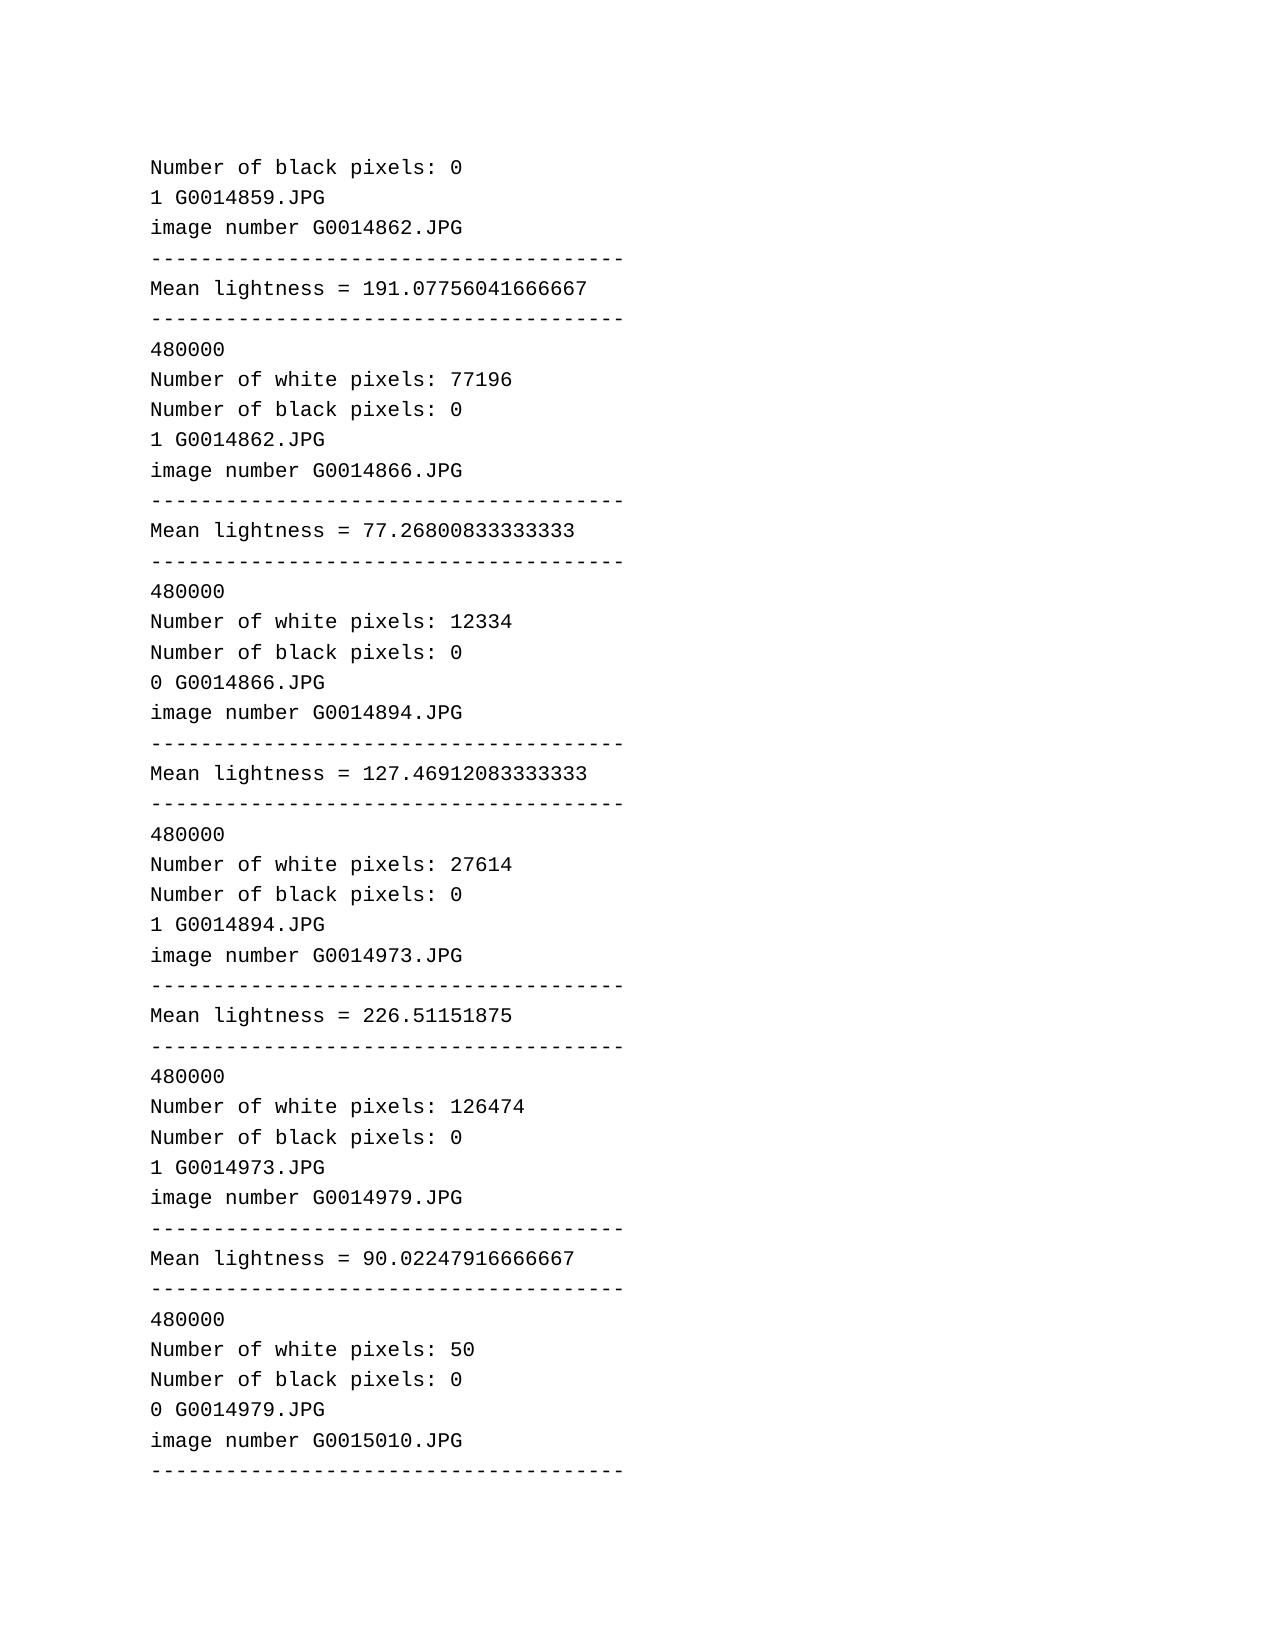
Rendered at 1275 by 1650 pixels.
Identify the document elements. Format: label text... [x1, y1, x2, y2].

text image number G0015010.JPG [150, 1423, 1125, 1453]
text -------------------------------------- [150, 1453, 1125, 1484]
text -------------------------------------- [150, 1211, 1125, 1241]
text Mean lightness = 127.46912083333333 [150, 756, 1125, 787]
text Number of white pixels: 126474 [150, 1090, 1125, 1120]
text Number of black pixels: 0 [150, 1120, 1125, 1150]
text Number of black pixels: 0 [150, 635, 1125, 665]
text Number of white pixels: 12334 [150, 605, 1125, 635]
text Number of black pixels: 0 [150, 150, 1125, 180]
text Number of black pixels: 0 [150, 1362, 1125, 1393]
text -------------------------------------- [150, 726, 1125, 756]
text Mean lightness = 226.51151875 [150, 999, 1125, 1029]
text image number G0014862.JPG [150, 211, 1125, 241]
text image number G0014894.JPG [150, 696, 1125, 726]
text 0 G0014866.JPG [150, 665, 1125, 696]
text -------------------------------------- [150, 787, 1125, 817]
text -------------------------------------- [150, 302, 1125, 332]
text Number of white pixels: 77196 [150, 362, 1125, 392]
text 1 G0014862.JPG [150, 423, 1125, 453]
text Number of black pixels: 0 [150, 877, 1125, 908]
text Mean lightness = 191.07756041666667 [150, 271, 1125, 302]
text 1 G0014894.JPG [150, 908, 1125, 938]
text Number of white pixels: 27614 [150, 847, 1125, 877]
text -------------------------------------- [150, 241, 1125, 271]
text image number G0014973.JPG [150, 938, 1125, 968]
text 0 G0014979.JPG [150, 1393, 1125, 1423]
text 480000 [150, 1302, 1125, 1332]
text -------------------------------------- [150, 968, 1125, 999]
text 480000 [150, 332, 1125, 362]
text 480000 [150, 817, 1125, 847]
text Number of black pixels: 0 [150, 392, 1125, 423]
text -------------------------------------- [150, 1272, 1125, 1302]
text Mean lightness = 90.02247916666667 [150, 1241, 1125, 1272]
text image number G0014866.JPG [150, 453, 1125, 483]
text -------------------------------------- [150, 544, 1125, 574]
text image number G0014979.JPG [150, 1181, 1125, 1211]
text Number of white pixels: 50 [150, 1332, 1125, 1362]
text 1 G0014859.JPG [150, 180, 1125, 211]
text -------------------------------------- [150, 1029, 1125, 1059]
text 480000 [150, 574, 1125, 605]
text 480000 [150, 1059, 1125, 1090]
text 1 G0014973.JPG [150, 1150, 1125, 1181]
text Mean lightness = 77.26800833333333 [150, 514, 1125, 544]
text -------------------------------------- [150, 483, 1125, 514]
